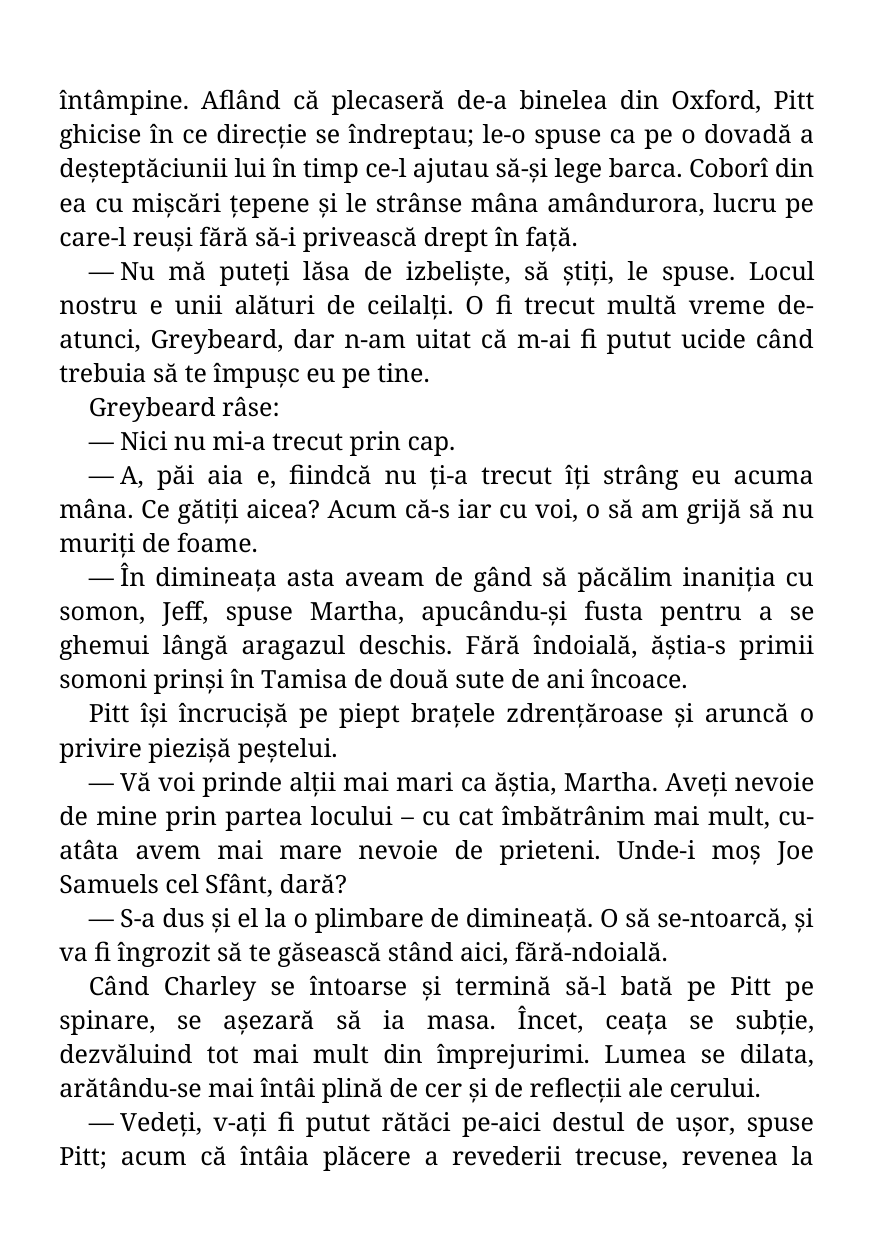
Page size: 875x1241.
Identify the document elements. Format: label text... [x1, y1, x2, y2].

text Când Charley se întoarse şi termină să-l bată pe Pitt pe spinare, se aşezară să ia masa. Încet, ceaţa se subţie, dezvăluind tot mai mult din împrejurimi. Lumea se dilata, arătându-se mai întâi plină de cer şi de reflecţii ale cerului. [59, 969, 815, 1105]
text — Nu mă puteţi lăsa de izbelişte, să ştiţi, le spuse. Locul nostru e unii alături de ceilalţi. O fi trecut multă vreme de-atunci, Greybeard, dar n-am uitat că m-ai fi putut ucide când trebuia să te împuşc eu pe tine. [59, 253, 815, 389]
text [59, 1105, 815, 1173]
text — S-a dus şi el la o plimbare de dimineaţă. O să se-ntoarcă, şi va fi îngrozit să te găsească stând aici, fără-ndoială. [59, 901, 815, 969]
text — Vă voi prinde alţii mai mari ca ăştia, Martha. Aveţi nevoie de mine prin partea locului – cu cat îmbătrânim mai mult, cu-atâta avem mai mare nevoie de prieteni. Unde-i moş Joe Samuels cel Sfânt, dară? [59, 764, 815, 901]
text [59, 83, 815, 253]
text Greybeard râse: [59, 389, 815, 424]
text — Nici nu mi-a trecut prin cap. [59, 424, 815, 458]
text — În dimineaţa asta aveam de gând să păcălim inaniţia cu somon, Jeff, spuse Martha, apucându-şi fusta pentru a se ghemui lângă aragazul deschis. Fără îndoială, ăştia-s primii somoni prinşi în Tamisa de două sute de ani încoace. [59, 560, 815, 696]
text Pitt îşi încrucişă pe piept braţele zdrenţăroase şi aruncă o privire piezişă peştelui. [59, 696, 815, 764]
text — A, păi aia e, fiindcă nu ţi-a trecut îţi strâng eu acuma mâna. Ce gătiţi aicea? Acum că-s iar cu voi, o să am grijă să nu muriţi de foame. [59, 458, 815, 560]
